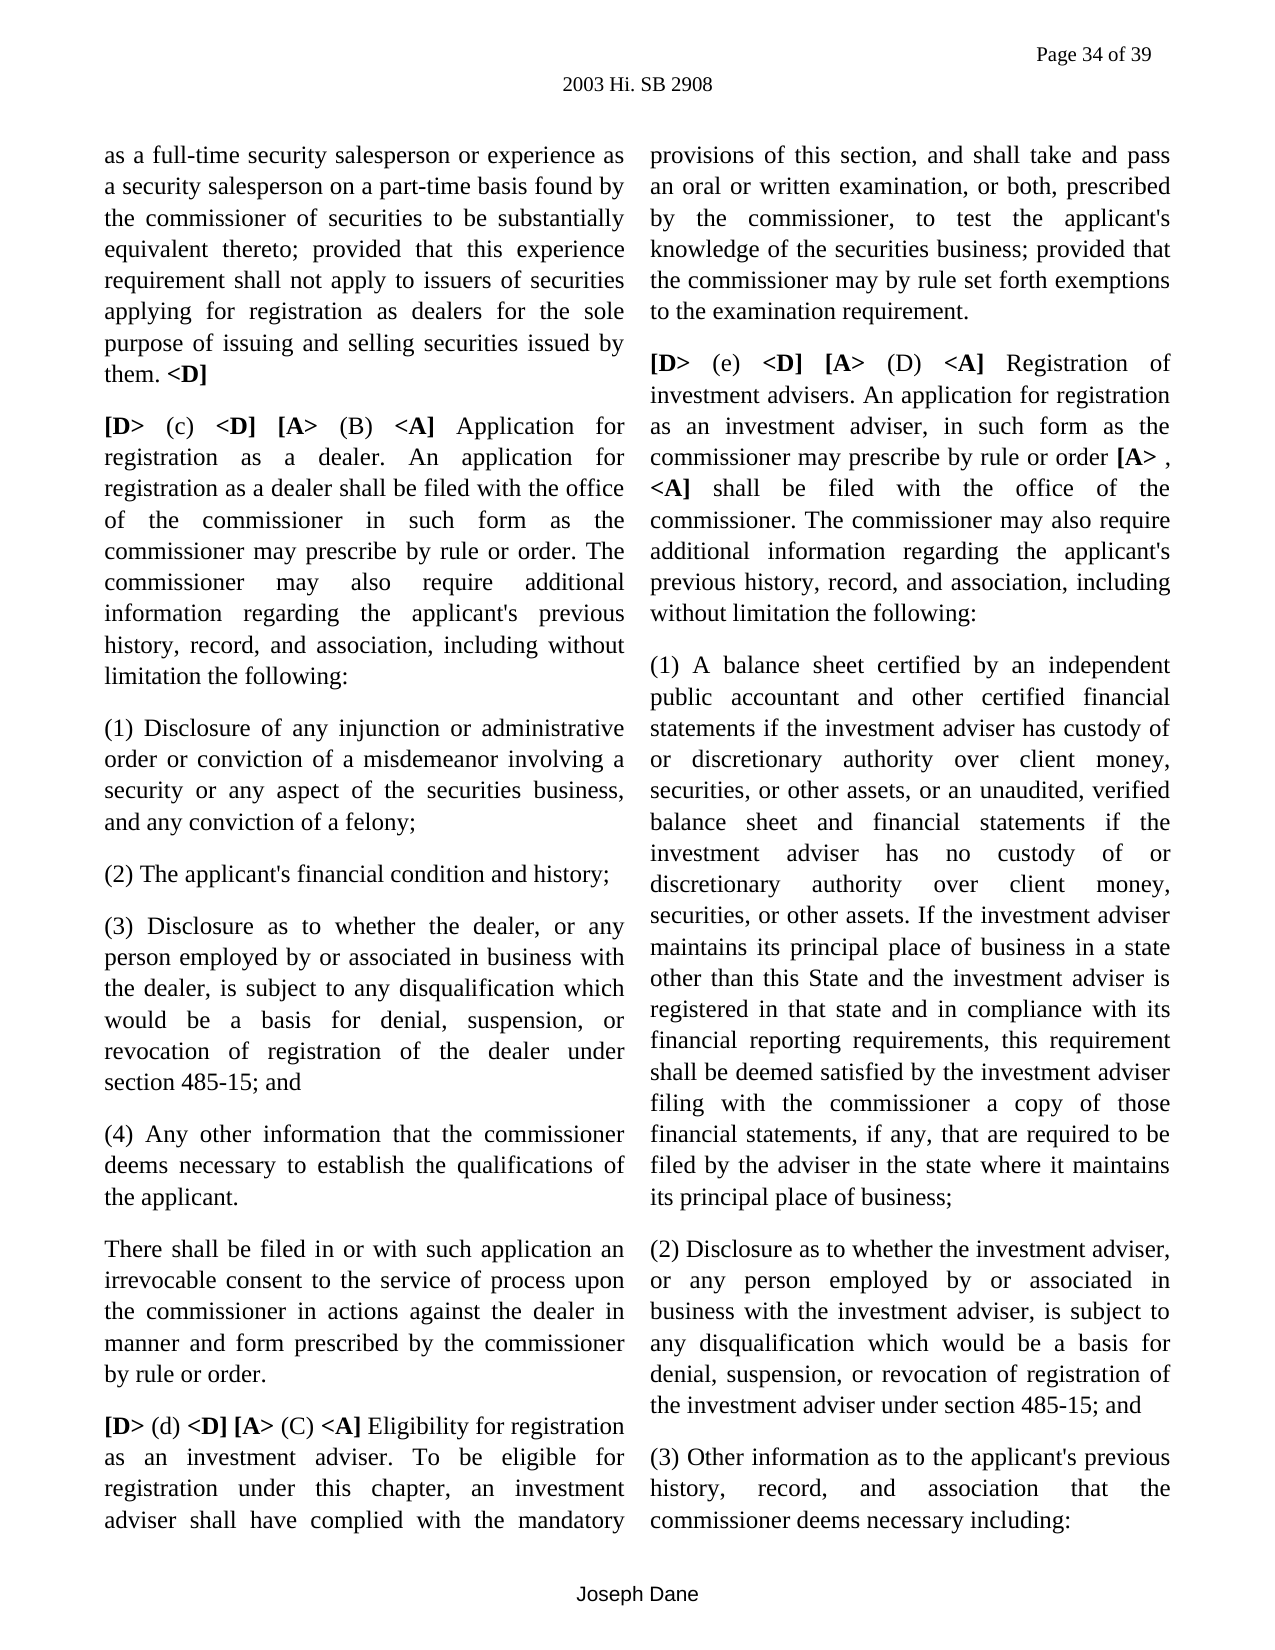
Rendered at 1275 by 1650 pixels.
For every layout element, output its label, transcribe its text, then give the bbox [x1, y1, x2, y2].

text (3) Other information as to the applicant's previous history, record, and association that the commissioner deems necessary including: [650, 1440, 1171, 1533]
text [D> (c) <D] [A> (B) <A] Application for registration as a dealer. An application for registration as a dealer shall be filed with the office of the commissioner in such form as the commissioner may prescribe by rule or order. The commissioner may also require additional information regarding the applicant's previous history, record, and association, including without limitation the following: [104, 408, 625, 690]
text (3) Disclosure as to whether the dealer, or any person employed by or associated in business with the dealer, is subject to any disqualification which would be a basis for denial, suspension, or revocation of registration of the dealer under section 485-15; and [104, 908, 625, 1096]
text (2) Disclosure as to whether the investment adviser, or any person employed by or associated in business with the investment adviser, is subject to any disqualification which would be a basis for denial, suspension, or revocation of registration of the investment adviser under section 485-15; and [650, 1231, 1171, 1419]
text (4) Any other information that the commissioner deems necessary to establish the qualifications of the applicant. [104, 1117, 625, 1211]
text [D> (d) <D] [A> (C) <A] Eligibility for registration as an investment adviser. To be eligible for registration under this chapter, an investment adviser shall have complied with the mandatory provisions of this section, and shall take and pass an oral or written examination, or both, prescribed by the commissioner, to test the applicant's knowledge of the securities business; provided that the commissioner may by rule set forth exemptions to the examination requirement. [104, 1408, 625, 1533]
text (1) A balance sheet certified by an independent public accountant and other certified financial statements if the investment adviser has custody of or discretionary authority over client money, securities, or other assets, or an unaudited, verified balance sheet and financial statements if the investment adviser has no custody of or discretionary authority over client money, securities, or other assets. If the investment adviser maintains its principal place of business in a state other than this State and the investment adviser is registered in that state and in compliance with its financial reporting requirements, this requirement shall be deemed satisfied by the investment adviser filing with the commissioner a copy of those financial statements, if any, that are required to be filed by the adviser in the state where it maintains its principal place of business; [650, 648, 1171, 1211]
text There shall be filed in or with such application an irrevocable consent to the service of process upon the commissioner in actions against the dealer in manner and form prescribed by the commissioner by rule or order. [104, 1231, 625, 1388]
text [D> (e) <D] [A> (D) <A] Registration of investment advisers. An application for registration as an investment adviser, in such form as the commissioner may prescribe by rule or order [A> , <A] shall be filed with the office of the commissioner. The commissioner may also require additional information regarding the applicant's previous history, record, and association, including without limitation the following: [650, 346, 1171, 627]
text (2) The applicant's financial condition and history; [104, 856, 625, 888]
text [D> (d) <D] [A> (C) <A] Eligibility for registration as an investment adviser. To be eligible for registration under this chapter, an investment adviser shall have complied with the mandatory provisions of this section, and shall take and pass an oral or written examination, or both, prescribed by the commissioner, to test the applicant's knowledge of the securities business; provided that the commissioner may by rule set forth exemptions to the examination requirement. [650, 138, 1171, 325]
text (1) Disclosure of any injunction or administrative order or conviction of a misdemeanor involving a security or any aspect of the securities business, and any conviction of a felony; [104, 711, 625, 836]
